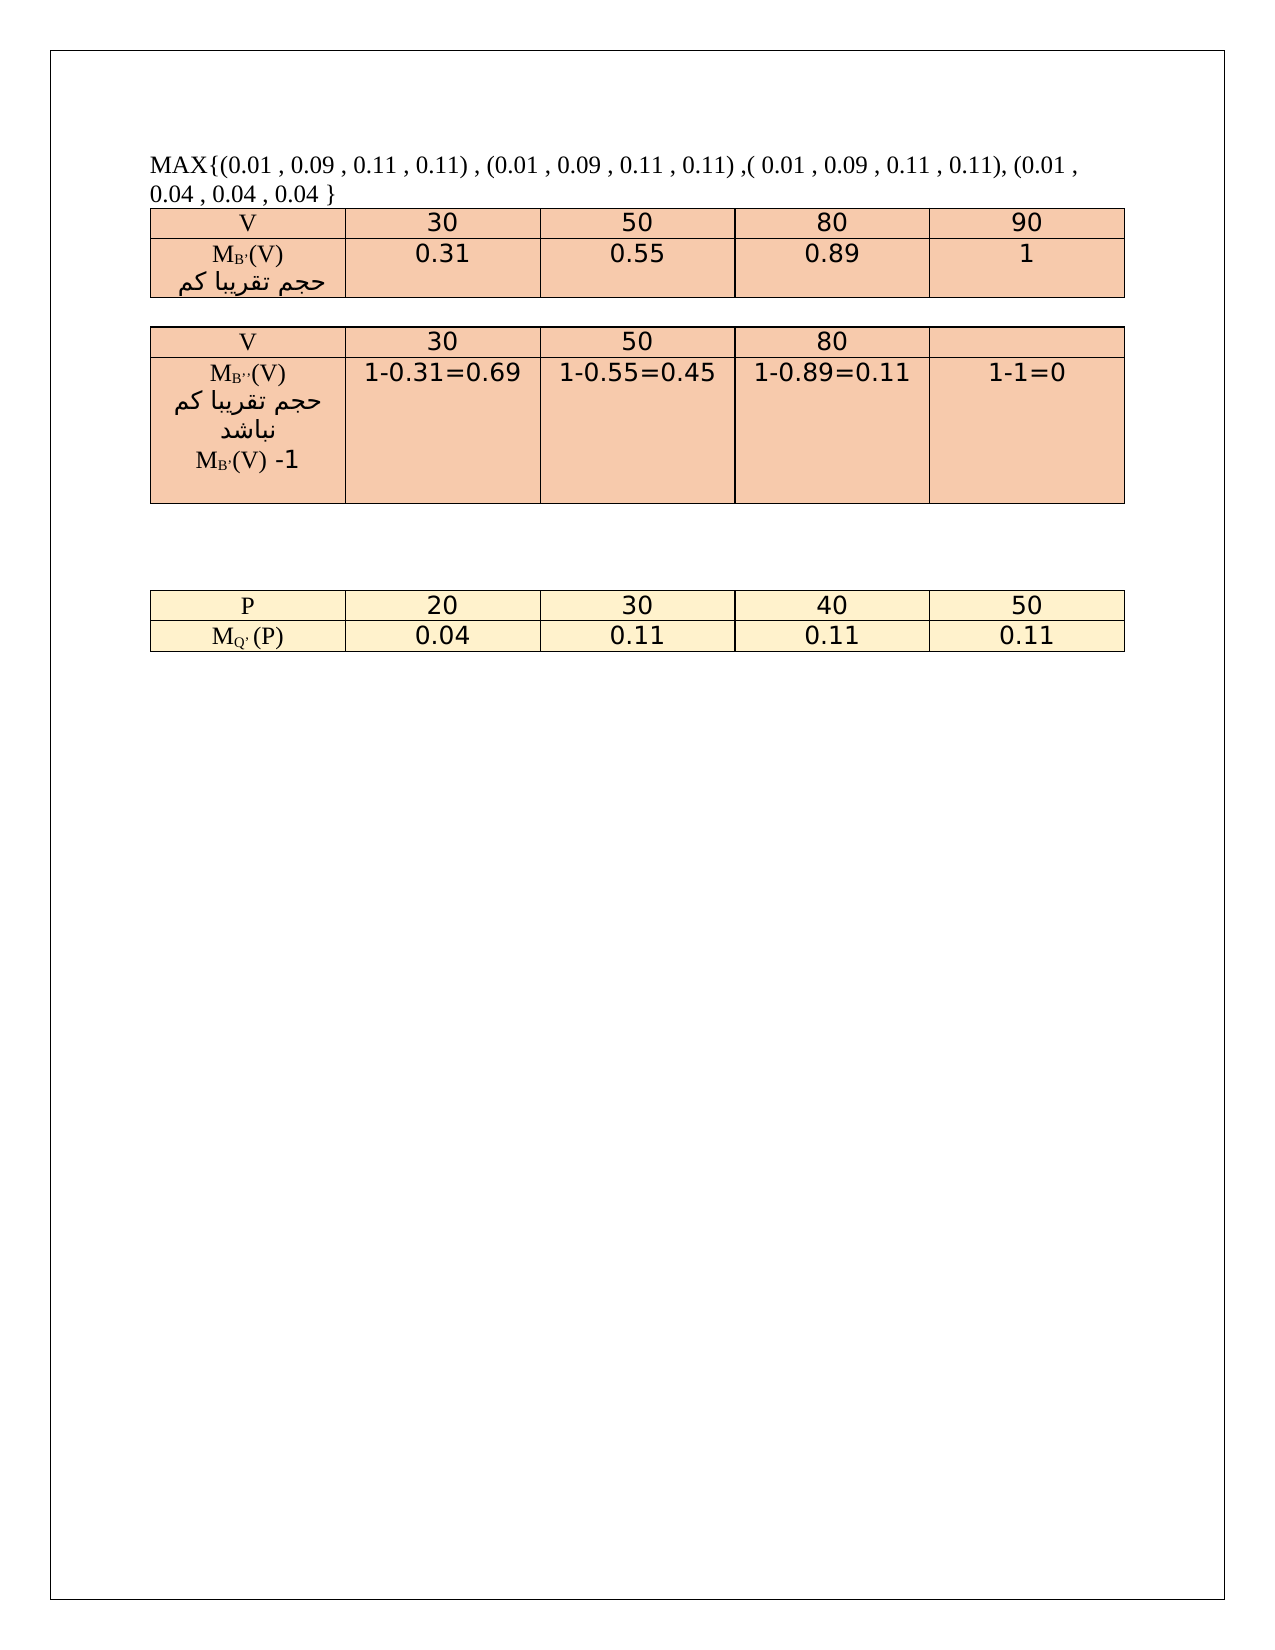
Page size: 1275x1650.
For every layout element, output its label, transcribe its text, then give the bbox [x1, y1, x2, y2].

table_header V [151, 328, 345, 357]
table_header 30 [541, 591, 734, 620]
table_header 50 [930, 591, 1124, 620]
table_cell MQ’ (P) [151, 621, 345, 651]
table_cell 0=1-1 [930, 358, 1124, 503]
table_header 80 [736, 328, 929, 357]
table_cell 0.11 [930, 621, 1124, 651]
table_cell 0.69=1-0.31 [346, 358, 540, 503]
table_header 40 [736, 591, 929, 620]
table_cell MB’(V) حجم تقریبا کم [151, 239, 345, 297]
table_header 50 [541, 328, 734, 357]
table_header [930, 328, 1124, 357]
table_cell 0.11=1-0.89 [736, 358, 929, 503]
table_cell 0.55 [541, 239, 734, 297]
table_cell 0.89 [736, 239, 929, 297]
table_header 30 [346, 209, 540, 238]
table_header 90 [930, 209, 1124, 238]
text MAX{(0.01 , 0.09 , 0.11 , 0.11) , (0.01 , 0.09 , 0.11 , 0.11) ,( 0.01 , 0.09 , 0.11 , 0.11), (0.01 , 0.04 , 0.04 , 0.04 } [150, 150, 1125, 207]
table_header 30 [346, 328, 540, 357]
table_header 50 [541, 209, 734, 238]
table_cell 1 [930, 239, 1124, 297]
table_cell 0.04 [346, 621, 540, 651]
table_header V [151, 209, 345, 238]
table_cell 0.31 [346, 239, 540, 297]
table_cell 0.45=1-0.55 [541, 358, 734, 503]
table_cell 0.11 [541, 621, 734, 651]
table_header 80 [736, 209, 929, 238]
table_header 20 [346, 591, 540, 620]
table_cell MB’’(V) حجم تقریبا کم نباشد 1- MB’(V) [151, 358, 345, 503]
table_header P [151, 591, 345, 620]
table_cell 0.11 [736, 621, 929, 651]
